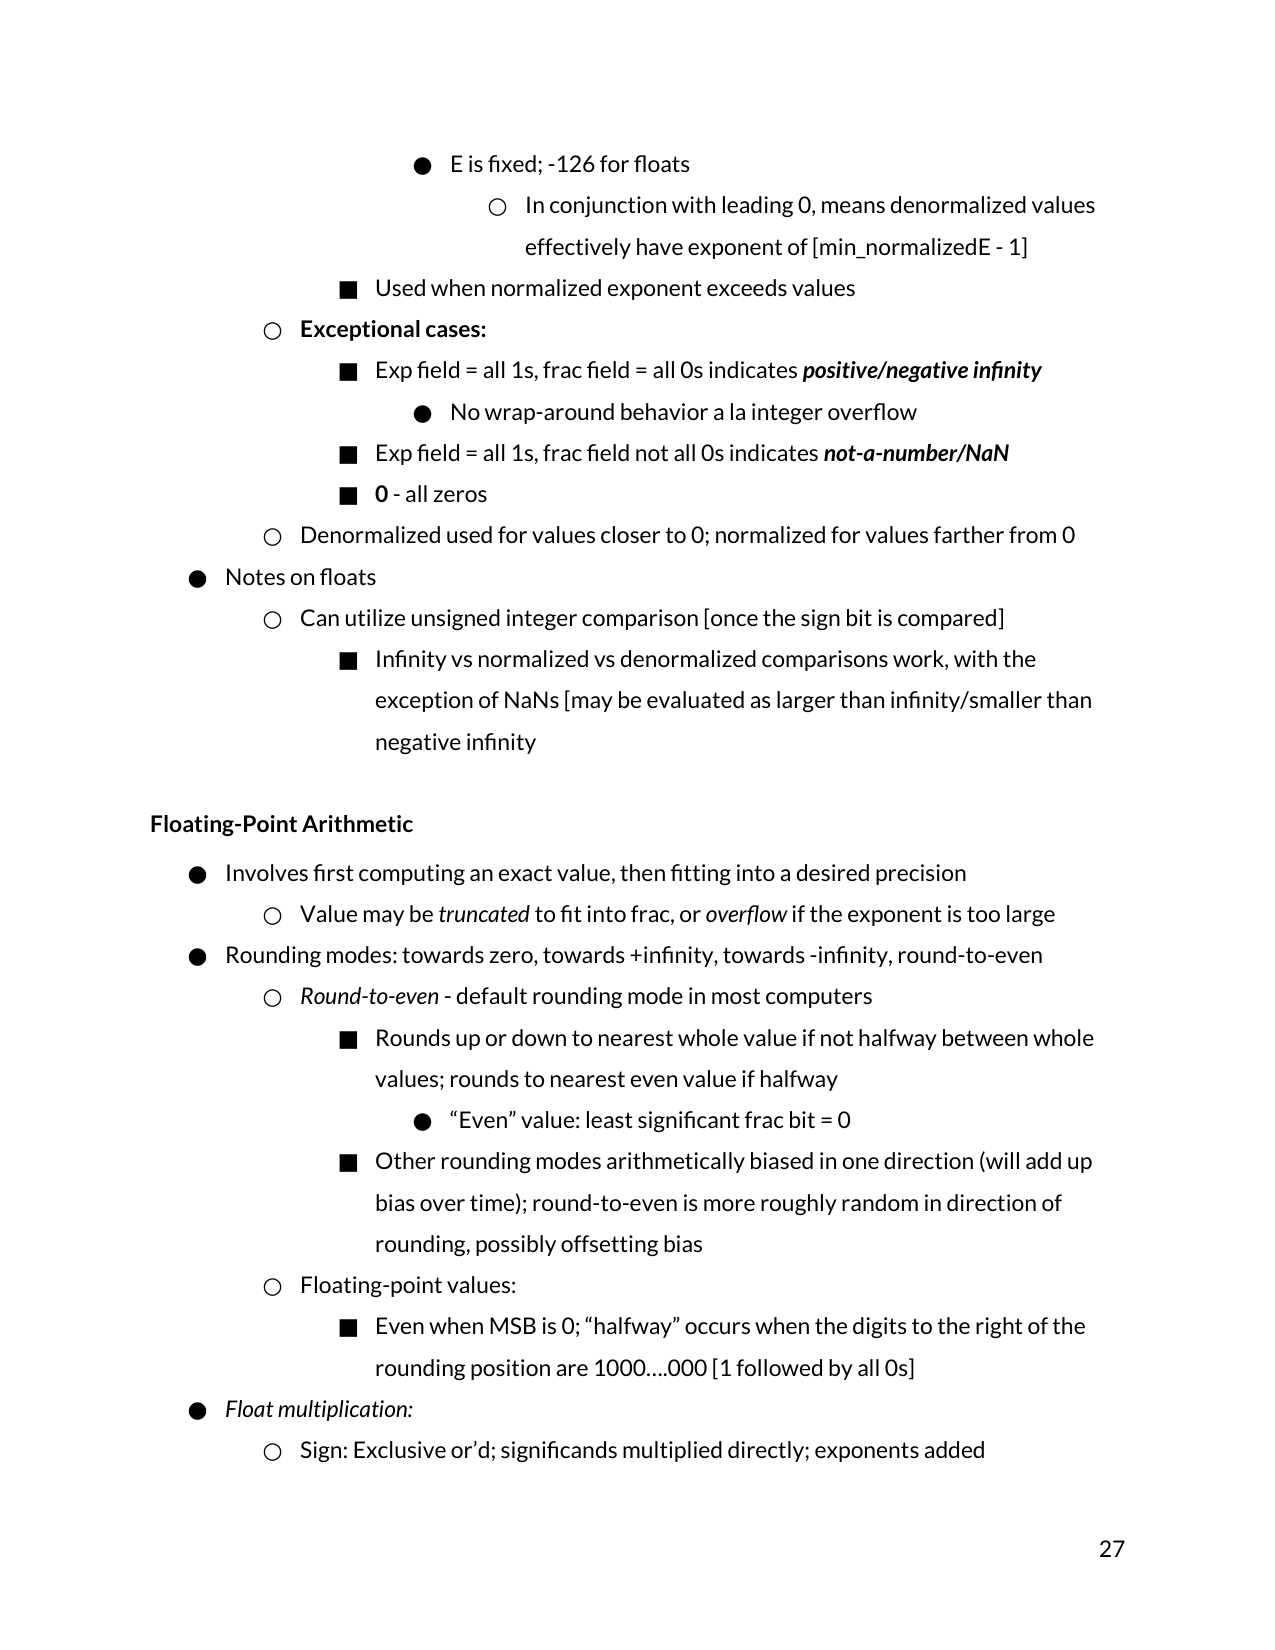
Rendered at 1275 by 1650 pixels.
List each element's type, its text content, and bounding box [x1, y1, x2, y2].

list Exp field = all 1s, frac field = all 0s indicates positive/negative infinity [337, 356, 1125, 384]
list Floating-point values: [262, 1271, 1125, 1298]
list Exceptional cases: [262, 315, 1125, 342]
list Can utilize unsigned integer comparison [once the sign bit is compared] [262, 604, 1125, 631]
list Even when MSB is 0; “halfway” occurs when the digits to the right of the rounding position are 1000….000 [1 followed by all 0s] [337, 1312, 1125, 1381]
list Involves first computing an exact value, then fitting into a desired precision [187, 858, 1125, 886]
list Infinity vs normalized vs denormalized comparisons work, with the exception of NaNs [may be evaluated as larger than infinity/smaller than negative infinity [337, 645, 1125, 755]
list Notes on floats [187, 562, 1125, 590]
list Used when normalized exponent exceeds values [337, 274, 1125, 301]
list Other rounding modes arithmetically biased in one direction (will add up bias over time); round-to-even is more roughly random in direction of rounding, possibly offsetting bias [337, 1147, 1125, 1257]
list 0 - all zeros [337, 480, 1125, 507]
list No wrap-around behavior a la integer overflow [412, 397, 1125, 425]
list In conjunction with leading 0, means denormalized values effectively have exponent of [min_normalizedE - 1] [487, 191, 1125, 260]
list Rounding modes: towards zero, towards +infinity, towards -infinity, round-to-even [187, 941, 1125, 968]
list Value may be truncated to fit into frac, or overflow if the exponent is too large [262, 899, 1125, 927]
list Sign: Exclusive or’d; significands multiplied directly; exponents added [262, 1436, 1125, 1463]
list Denormalized used for values closer to 0; normalized for values farther from 0 [262, 521, 1125, 549]
subtitle Floating-Point Arithmetic [150, 810, 1125, 837]
list Exp field = all 1s, frac field not all 0s indicates not-a-number/NaN [337, 439, 1125, 466]
list Float multiplication: [187, 1394, 1125, 1422]
list “Even” value: least significant frac bit = 0 [412, 1106, 1125, 1133]
list Round-to-even - default rounding mode in most computers [262, 982, 1125, 1009]
list Rounds up or down to nearest whole value if not halfway between whole values; rounds to nearest even value if halfway [337, 1023, 1125, 1092]
list E is fixed; -126 for floats [412, 150, 1125, 177]
